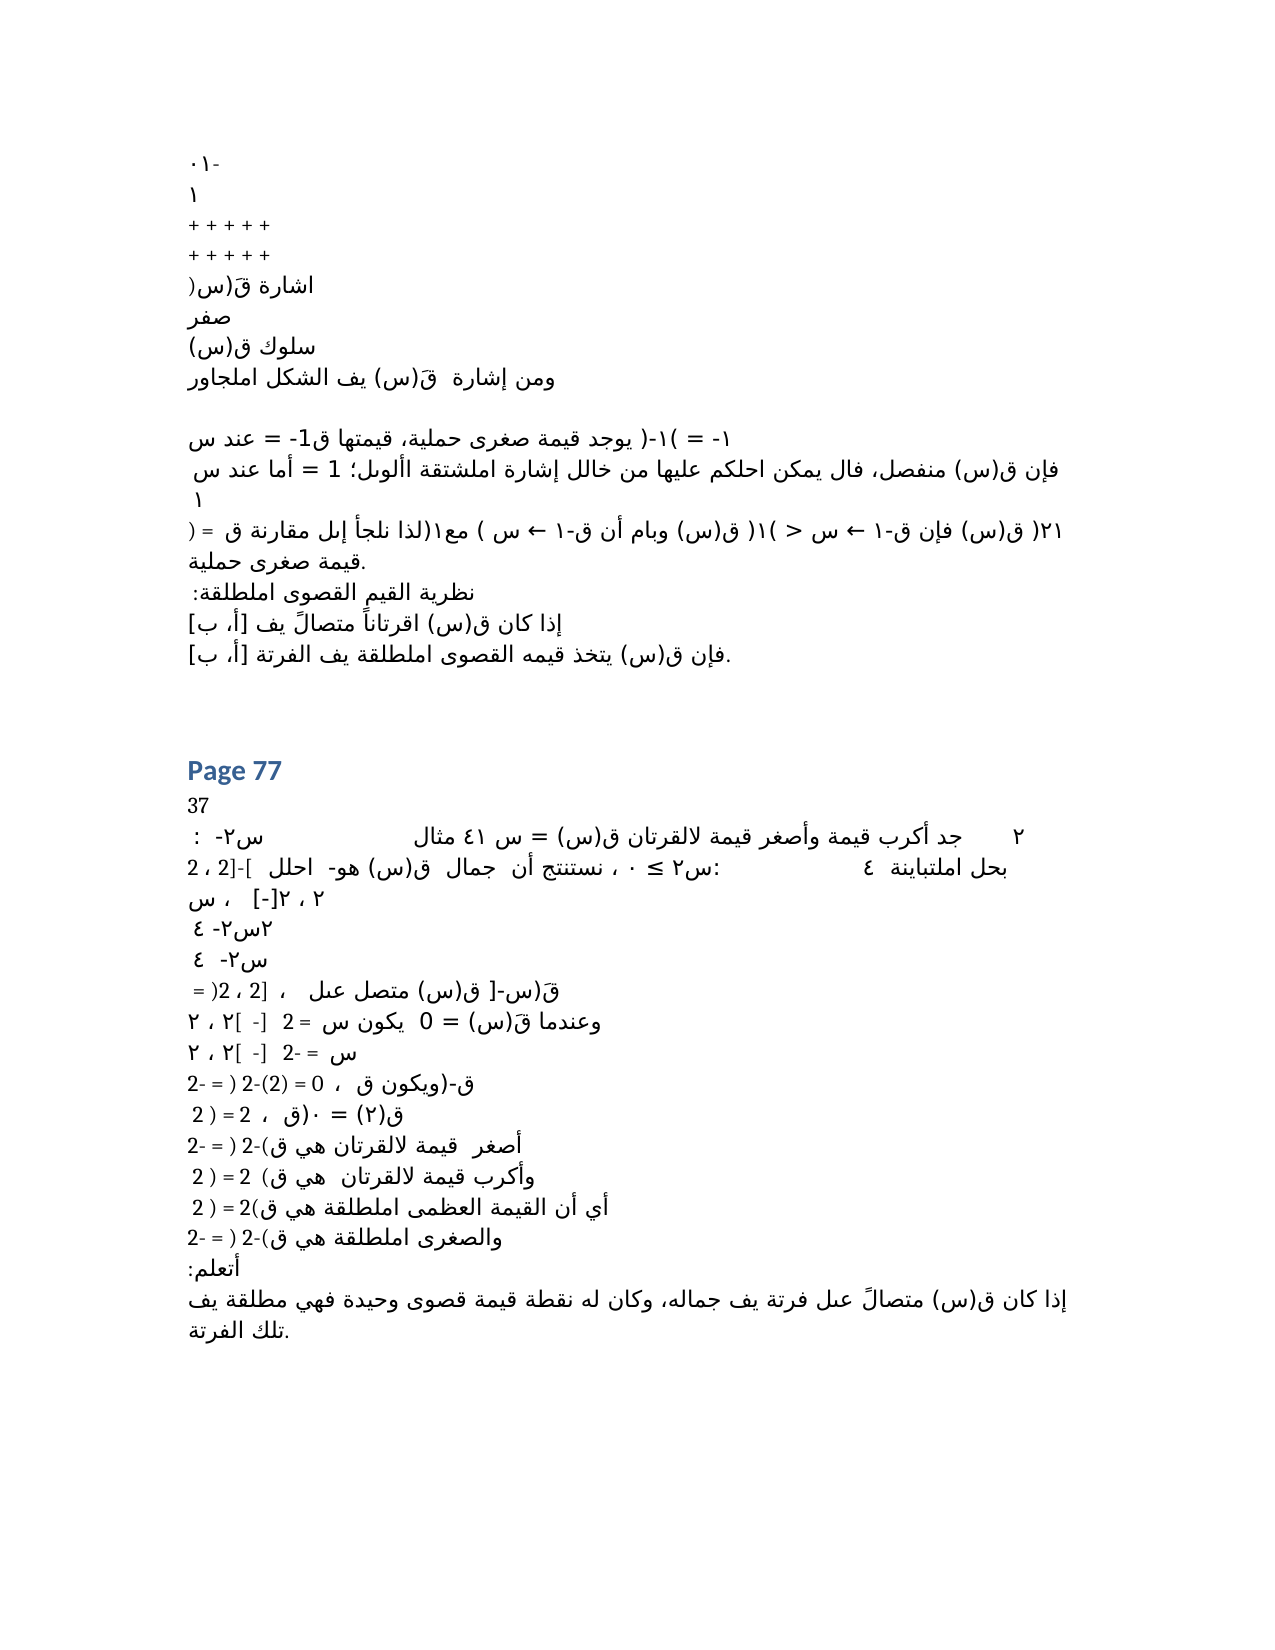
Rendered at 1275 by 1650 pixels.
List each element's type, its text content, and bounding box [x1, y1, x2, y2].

subtitle Page 77 [187, 752, 1087, 788]
text 37 س٢- : جد أكرب قيمة وأصغر قيمة لالقرتان ق(س) = س ٤١ مثال ٢ 2 ، 2]-[ س٢ ≥ ٠ ، نستنتج أن جمال ق(س) هو- احلل : بحل املتباينة ٤ ٢ ، ٢[-] ، س ٢س٢- ٤ س٢- ٤ = )2 ، 2] ، قَ(س-[ ق(س) متصل عىل ٢ ، ٢[ -] 2 = وعندما قَ(س) = 0 يكون س ٢ ، ٢[ -] 2- = س 2- = ) 2-(2) = 0 ، ق-(ويكون ق 2 ) = 2 ، ق(٢) = ٠(ق 2- = ) 2-(أصغر قيمة لالقرتان هي ق 2 ) = 2 (وأكرب قيمة لالقرتان هي ق 2 ) = 2(أي أن القيمة العظمى املطلقة هي ق 2- = ) 2-(والصغرى املطلقة هي ق :أتعلم إذا كان ق(س) متصالً عىل فرتة يف جماله، وكان له نقطة قيمة قصوى وحيدة فهي مطلقة يف تلك الفرتة. [187, 793, 1087, 1374]
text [187, 150, 1087, 698]
